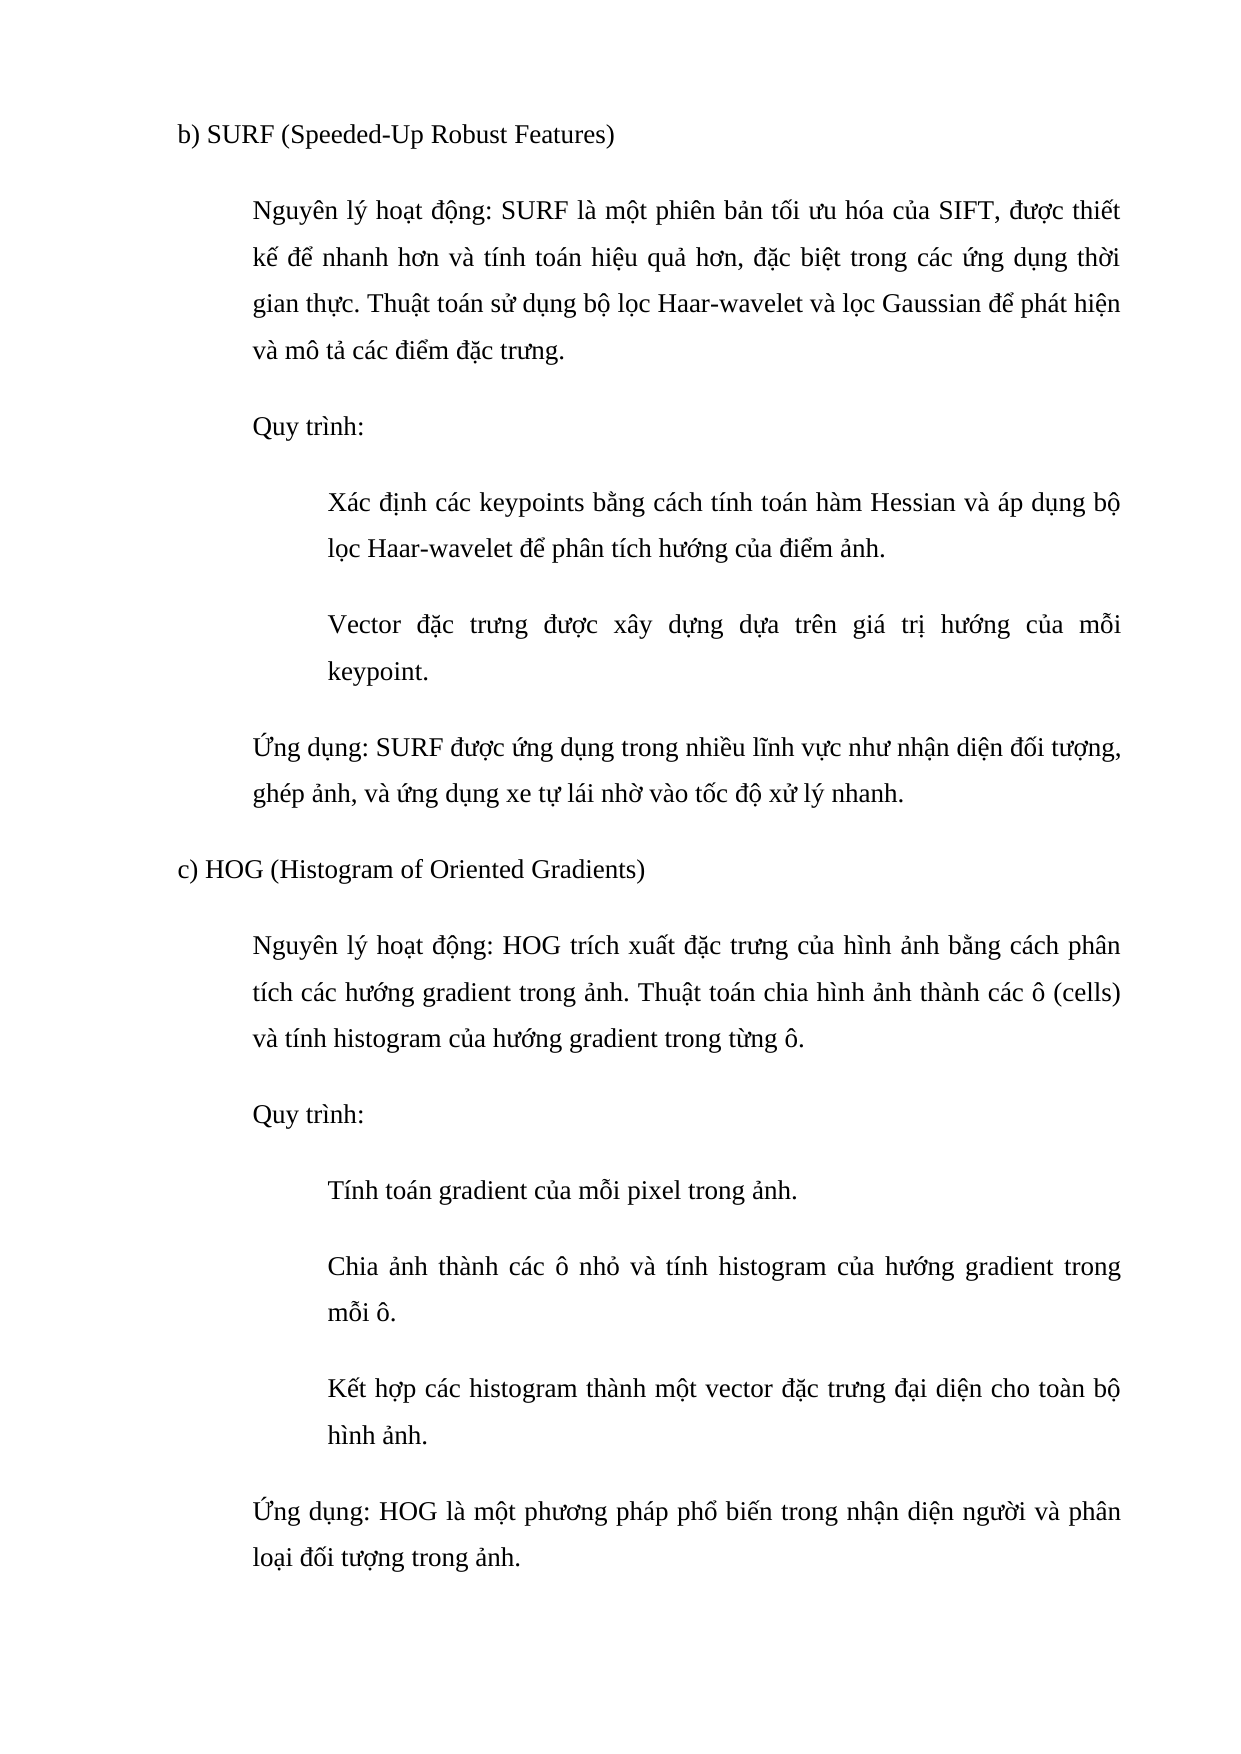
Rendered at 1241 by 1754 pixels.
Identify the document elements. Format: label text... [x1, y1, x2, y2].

text Nguyên lý hoạt động: HOG trích xuất đặc trưng của hình ảnh bằng cách phân tích các hướng gradient trong ảnh. Thuật toán chia hình ảnh thành các ô (cells) và tính histogram của hướng gradient trong từng ô. [252, 929, 1122, 1053]
text Nguyên lý hoạt động: SURF là một phiên bản tối ưu hóa của SIFT, được thiết kế để nhanh hơn và tính toán hiệu quả hơn, đặc biệt trong các ứng dụng thời gian thực. Thuật toán sử dụng bộ lọc Haar-wavelet và lọc Gaussian để phát hiện và mô tả các điểm đặc trưng. [252, 194, 1122, 365]
text Ứng dụng: HOG là một phương pháp phổ biến trong nhận diện người và phân loại đối tượng trong ảnh. [252, 1495, 1122, 1573]
text Ứng dụng: SURF được ứng dụng trong nhiều lĩnh vực như nhận diện đối tượng, ghép ảnh, và ứng dụng xe tự lái nhờ vào tốc độ xử lý nhanh. [252, 731, 1122, 808]
text Vector đặc trưng được xây dựng dựa trên giá trị hướng của mỗi keypoint. [327, 608, 1122, 686]
text Chia ảnh thành các ô nhỏ và tính histogram của hướng gradient trong mỗi ô. [327, 1250, 1122, 1328]
text Xác định các keypoints bằng cách tính toán hàm Hessian và áp dụng bộ lọc Haar-wavelet để phân tích hướng của điểm ảnh. [327, 486, 1122, 563]
text b) SURF (Speeded-Up Robust Features) [177, 118, 1122, 149]
text Tính toán gradient của mỗi pixel trong ảnh. [327, 1174, 1122, 1205]
text Quy trình: [252, 1098, 1122, 1129]
text Quy trình: [252, 410, 1122, 441]
text Kết hợp các histogram thành một vector đặc trưng đại diện cho toàn bộ hình ảnh. [327, 1372, 1122, 1450]
text c) HOG (Histogram of Oriented Gradients) [177, 853, 1122, 884]
